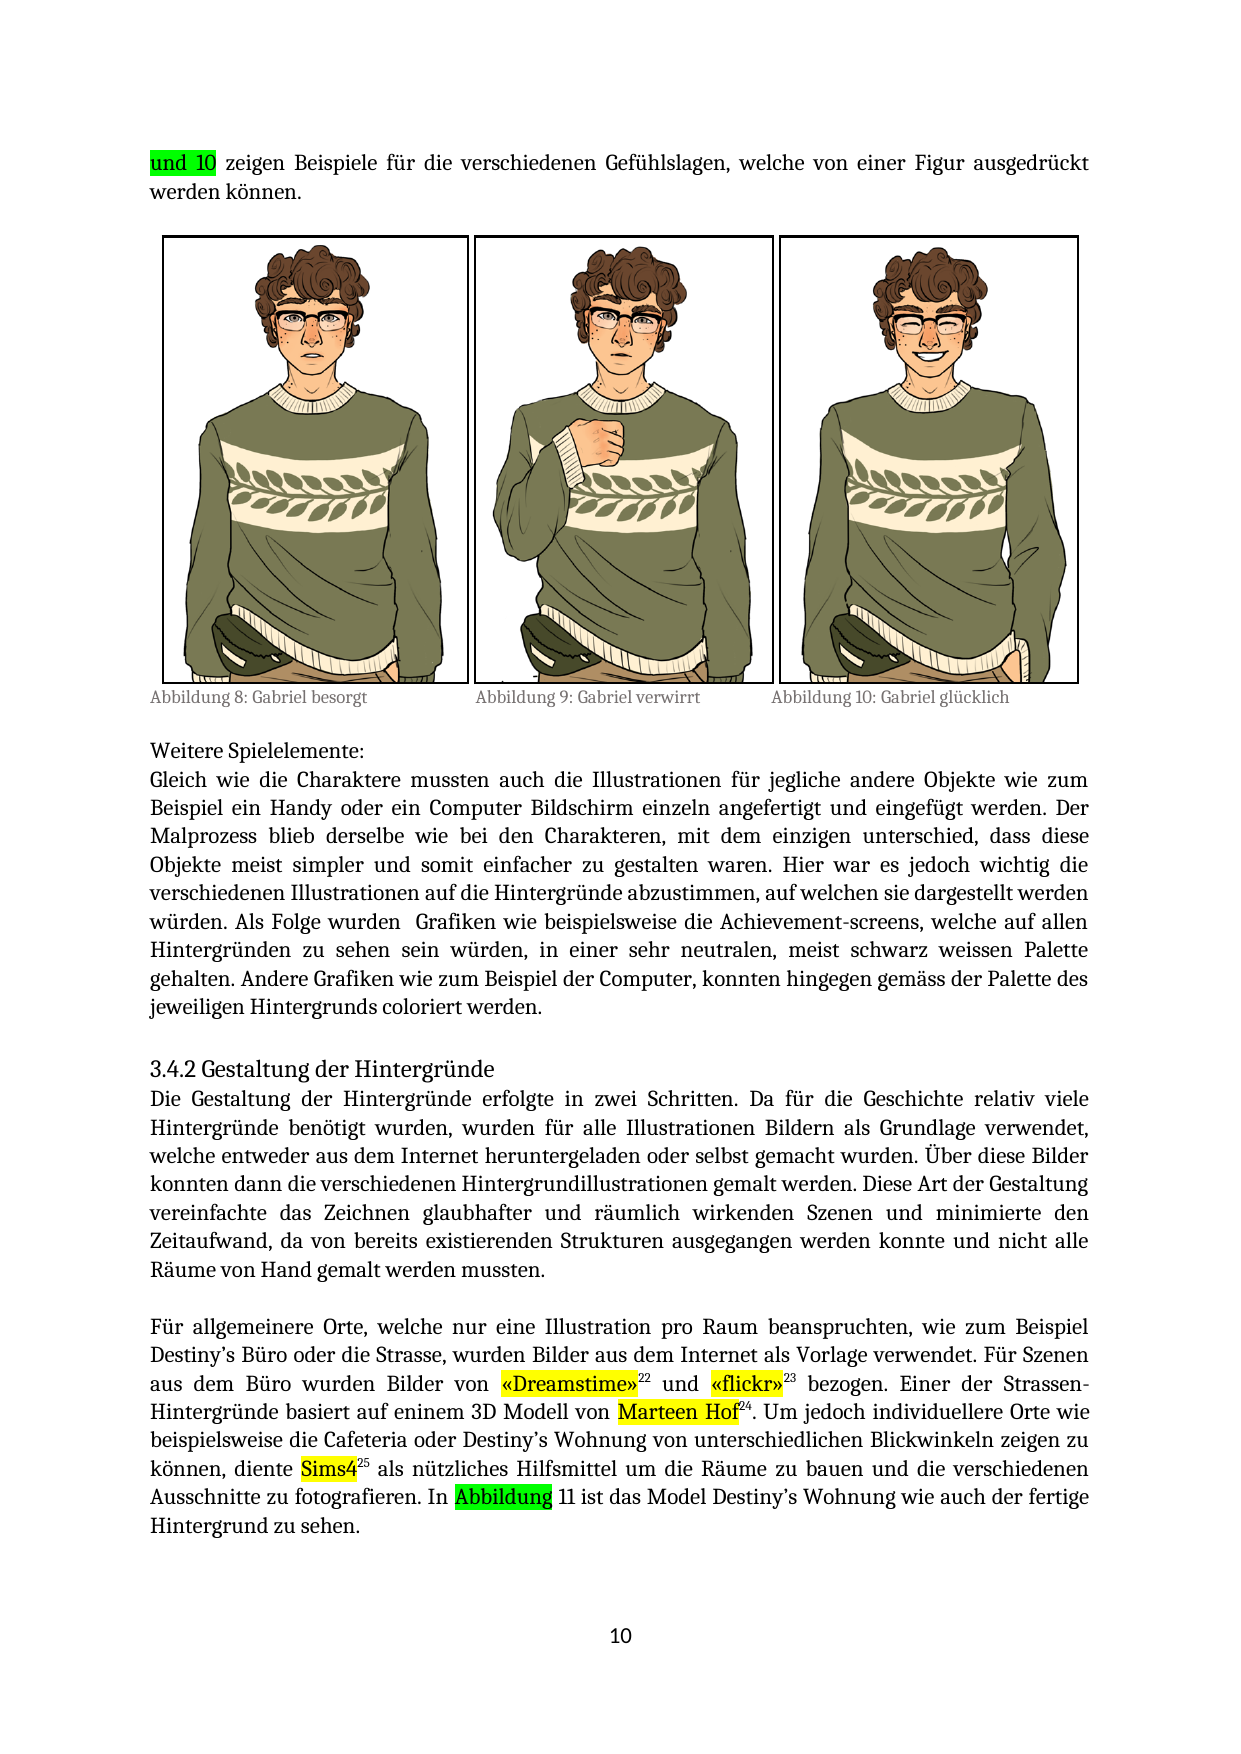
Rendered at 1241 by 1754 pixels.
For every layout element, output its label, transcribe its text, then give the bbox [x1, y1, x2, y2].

picture [781, 238, 1077, 682]
text Abbildung 8: Gabriel besorgt Abbildung 9: Gabriel verwirrt Abbildung 10: Gabriel glücklich [150, 686, 1090, 708]
text Gleich wie die Charaktere mussten auch die Illustrationen für jegliche andere Objekte wie zum Beispiel ein Handy oder ein Computer Bildschirm einzeln angefertigt und eingefügt werden. Der Malprozess blieb derselbe wie bei den Charakteren, mit dem einzigen unterschied, dass diese Objekte meist simpler und somit einfacher zu gestalten waren. Hier war es jedoch wichtig die verschiedenen Illustrationen auf die Hintergründe abzustimmen, auf welchen sie dargestellt werden würden. Als Folge wurden Grafiken wie beispielsweise die Achievement-screens, welche auf allen Hintergründen zu sehen sein würden, in einer sehr neutralen, meist schwarz weissen Palette gehalten. Andere Grafiken wie zum Beispiel der Computer, konnten hingegen gemäss der Palette des jeweiligen Hintergrunds coloriert werden. [150, 766, 1090, 1020]
text Die Gestaltung der Hintergründe erfolgte in zwei Schritten. Da für die Geschichte relativ viele Hintergründe benötigt wurden, wurden für alle Illustrationen Bildern als Grundlage verwendet, welche entweder aus dem Internet heruntergeladen oder selbst gemacht wurden. Über diese Bilder konnten dann die verschiedenen Hintergrundillustrationen gemalt werden. Diese Art der Gestaltung vereinfachte das Zeichnen glaubhafter und räumlich wirkenden Szenen und minimierte den Zeitaufwand, da von bereits existierenden Strukturen ausgegangen werden konnte und nicht alle Räume von Hand gemalt werden mussten. [150, 1086, 1090, 1283]
text Für allgemeinere Orte, welche nur eine Illustration pro Raum beanspruchten, wie zum Beispiel Destiny’s Büro oder die Strasse, wurden Bilder aus dem Internet als Vorlage verwendet. Für Szenen aus dem Büro wurden Bilder von «Dreamstime»22 und «flickr»23 bezogen. Einer der Strassen-Hintergründe basiert auf eninem 3D Modell von Marteen Hof24. Um jedoch individuellere Orte wie beispielsweise die Cafeteria oder Destiny’s Wohnung von unterschiedlichen Blickwinkeln zeigen zu können, diente Sims425 als nützliches Hilfsmittel um die Räume zu bauen und die verschiedenen Ausschnitte zu fotografieren. In Abbildung 11 ist das Model Destiny’s Wohnung wie auch der fertige Hintergrund zu sehen. [150, 1313, 1090, 1539]
picture [476, 238, 772, 682]
subtitle 3.4.2 Gestaltung der Hintergründe [150, 1055, 1090, 1084]
picture [164, 238, 467, 682]
text Weitere Spielelemente: [150, 738, 1090, 764]
